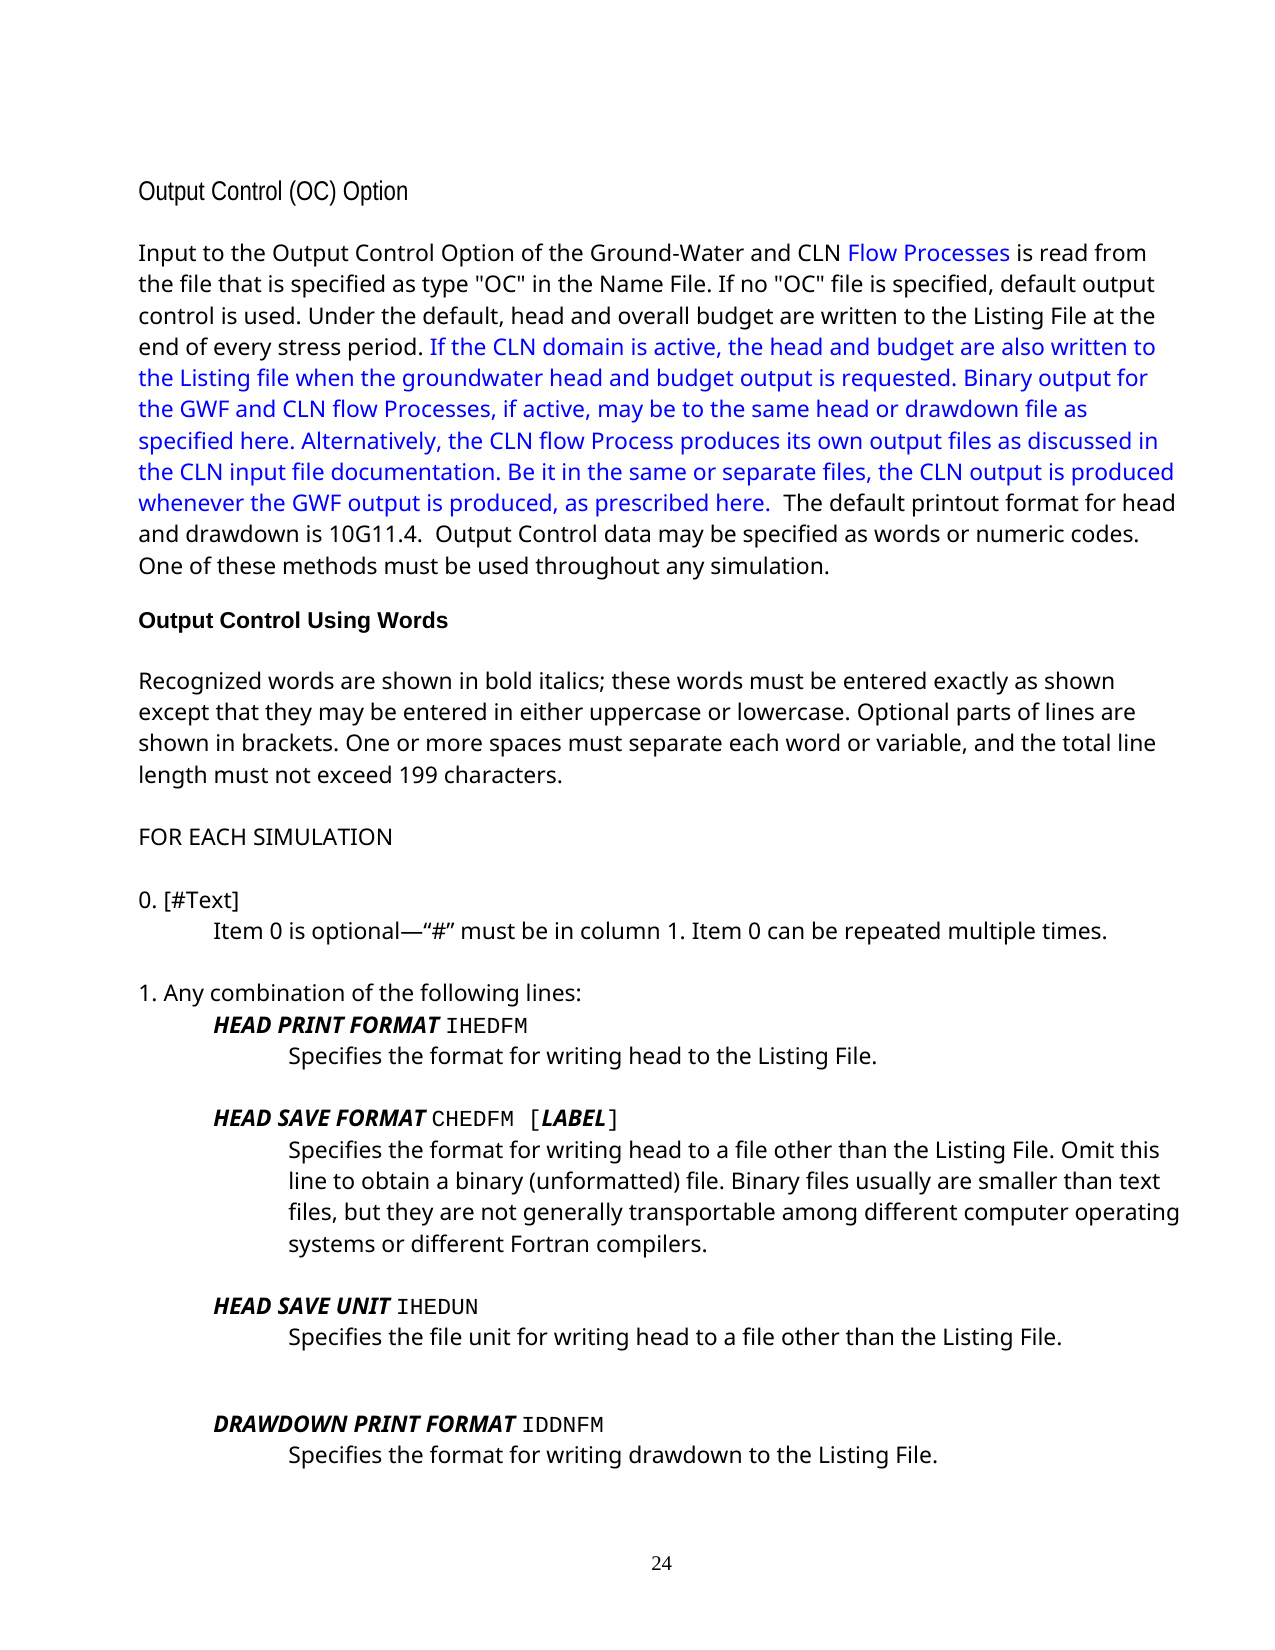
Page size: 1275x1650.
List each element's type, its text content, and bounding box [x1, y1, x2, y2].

text Item 0 is optional—“#” must be in column 1. Item 0 can be repeated multiple times. [138, 915, 1185, 946]
text Output Control Using Words [138, 607, 1185, 633]
text Specifies the format for writing head to a file other than the Listing File. Omit this line to obtain a binary (unformatted) file. Binary files usually are smaller than text files, but they are not generally transportable among different computer operating systems or different Fortran compilers. [288, 1134, 1185, 1259]
text HEAD SAVE UNIT IHEDUN [138, 1290, 1185, 1321]
text Recognized words are shown in bold italics; these words must be entered exactly as shown except that they may be entered in either uppercase or lowercase. Optional parts of lines are shown in brackets. One or more spaces must separate each word or variable, and the total line length must not exceed 199 characters. [138, 665, 1185, 790]
text 1. Any combination of the following lines: [138, 977, 1185, 1008]
text Input to the Output Control Option of the Ground-Water and CLN Flow Processes is read from the file that is specified as type "OC" in the Name File. If no "OC" file is specified, default output control is used. Under the default, head and overall budget are written to the Listing File at the end of every stress period. If the CLN domain is active, the head and budget are also written to the Listing file when the groundwater head and budget output is requested. Binary output for the GWF and CLN flow Processes, if active, may be to the same head or drawdown file as specified here. Alternatively, the CLN flow Process produces its own output files as discussed in the CLN input file documentation. Be it in the same or separate files, the CLN output is produced whenever the GWF output is produced, as prescribed here. The default printout format for head and drawdown is 10G11.4. Output Control data may be specified as words or numeric codes. One of these methods must be used throughout any simulation. [138, 237, 1185, 581]
text HEAD SAVE FORMAT CHEDFM [LABEL] [138, 1102, 1185, 1134]
text Specifies the format for writing head to the Listing File. [213, 1040, 1185, 1071]
text 0. [#Text] [138, 883, 1185, 915]
text DRAWDOWN PRINT FORMAT IDDNFM [138, 1408, 1185, 1439]
text Specifies the file unit for writing head to a file other than the Listing File. [213, 1321, 1185, 1353]
text FOR EACH SIMULATION [138, 821, 1185, 852]
text Specifies the format for writing drawdown to the Listing File. [213, 1439, 1185, 1471]
subtitle Output Control (OC) Option [138, 175, 1185, 206]
text HEAD PRINT FORMAT IHEDFM [138, 1008, 1185, 1040]
